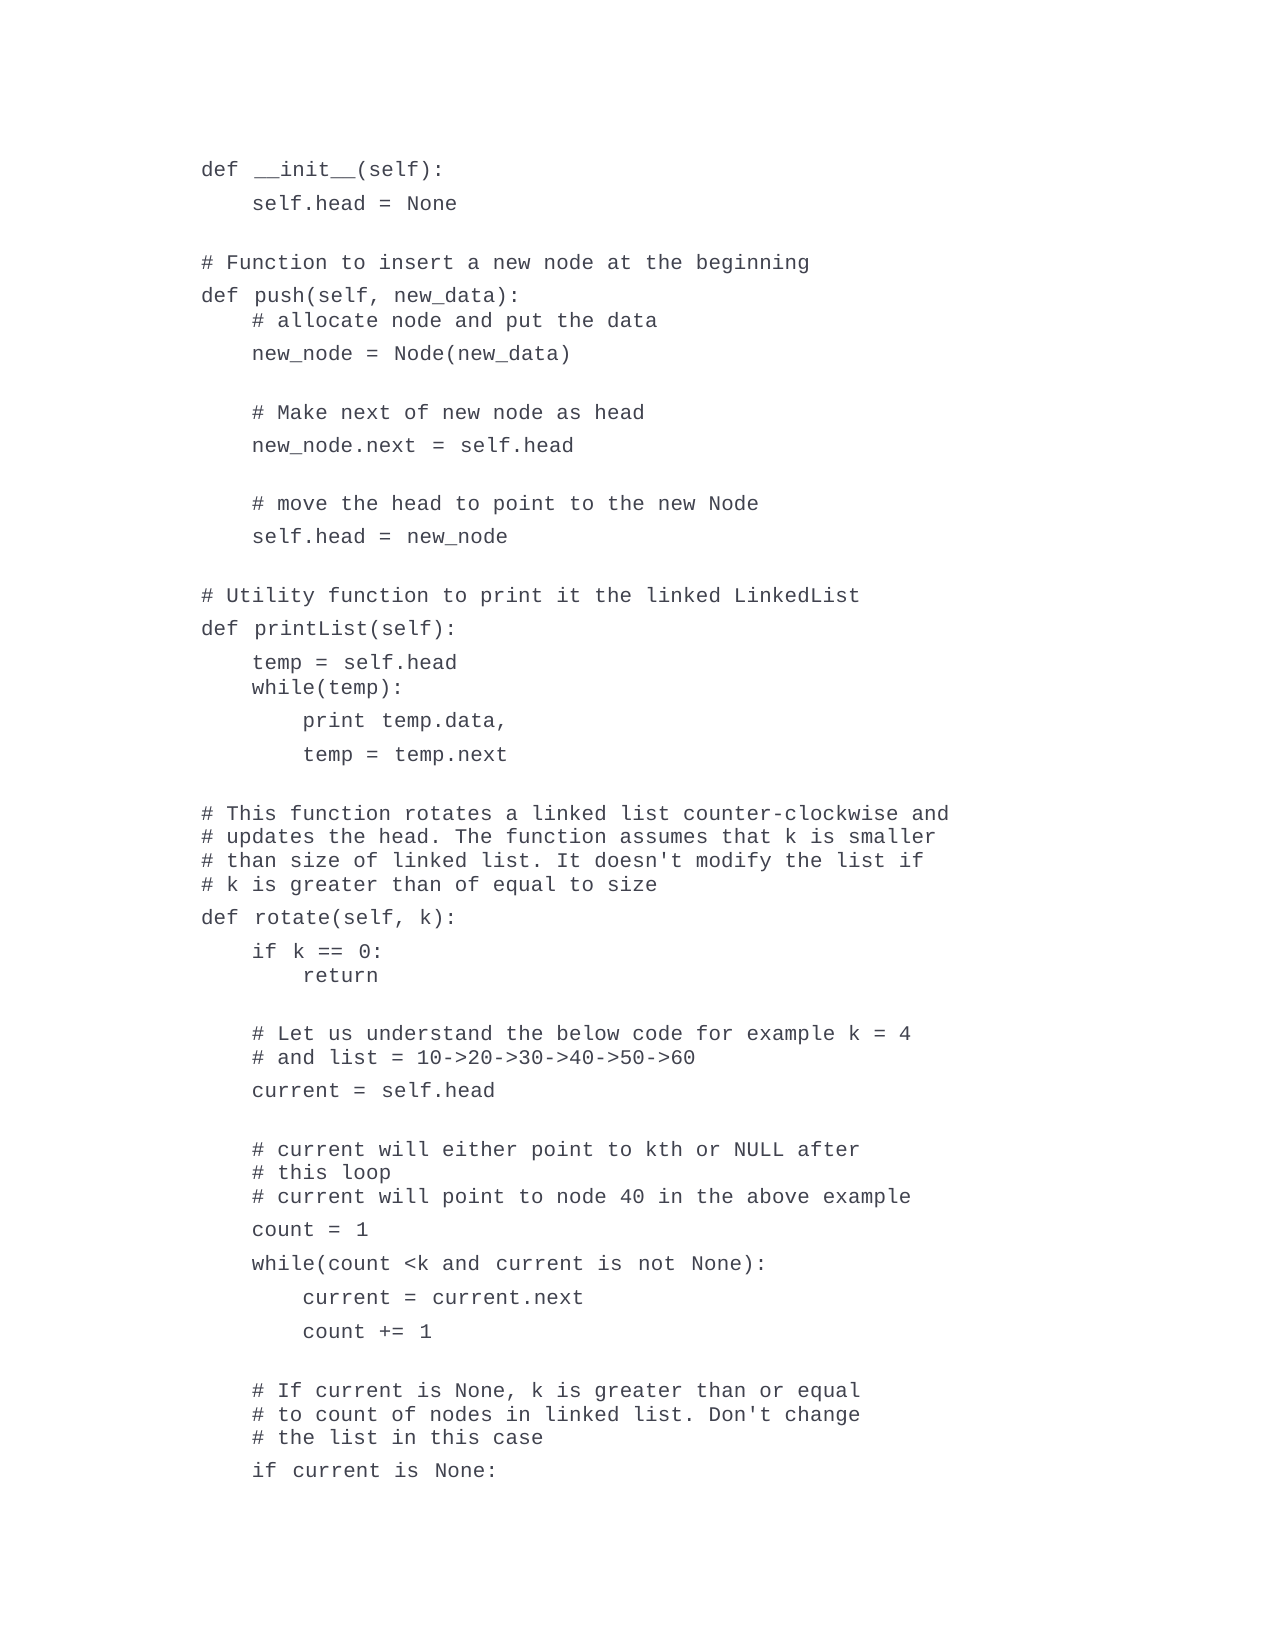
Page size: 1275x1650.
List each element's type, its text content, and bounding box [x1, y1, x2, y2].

text def __init__(self): [150, 150, 1125, 184]
text def printList(self): [150, 609, 1125, 643]
text def rotate(self, k): [150, 897, 1125, 931]
text if k == 0: [150, 931, 1125, 966]
text # If current is None, k is greater than or equal [150, 1380, 1125, 1403]
text # allocate node and put the data [150, 310, 1125, 333]
text temp = temp.next [150, 735, 1125, 769]
text # and list = 10->20->30->40->50->60 [150, 1047, 1125, 1071]
text # move the head to point to the new Node [150, 493, 1125, 517]
text while(temp): [150, 677, 1125, 701]
text print temp.data, [150, 701, 1125, 735]
text # current will either point to kth or NULL after [150, 1139, 1125, 1162]
text new_node.next = self.head [150, 425, 1125, 459]
text # Let us understand the below code for example k = 4 [150, 1023, 1125, 1047]
text while(count <k and current is not None): [150, 1244, 1125, 1278]
text # the list in this case [150, 1427, 1125, 1451]
text # Make next of new node as head [150, 402, 1125, 425]
text def push(self, new_data): [150, 276, 1125, 310]
text # This function rotates a linked list counter-clockwise and [150, 803, 1125, 826]
text temp = self.head [150, 643, 1125, 677]
text # updates the head. The function assumes that k is smaller [150, 826, 1125, 850]
text count += 1 [150, 1312, 1125, 1346]
text # than size of linked list. It doesn't modify the list if [150, 850, 1125, 874]
text # Function to insert a new node at the beginning [150, 252, 1125, 276]
text return [150, 966, 1125, 989]
text current = self.head [150, 1071, 1125, 1104]
text # k is greater than of equal to size [150, 874, 1125, 897]
text new_node = Node(new_data) [150, 333, 1125, 368]
text # this loop [150, 1162, 1125, 1186]
text self.head = new_node [150, 517, 1125, 551]
text if current is None: [150, 1451, 1125, 1485]
text count = 1 [150, 1209, 1125, 1244]
text # Utility function to print it the linked LinkedList [150, 585, 1125, 609]
text # current will point to node 40 in the above example [150, 1186, 1125, 1209]
text current = current.next [150, 1278, 1125, 1312]
text # to count of nodes in linked list. Don't change [150, 1403, 1125, 1427]
text self.head = None [150, 184, 1125, 218]
